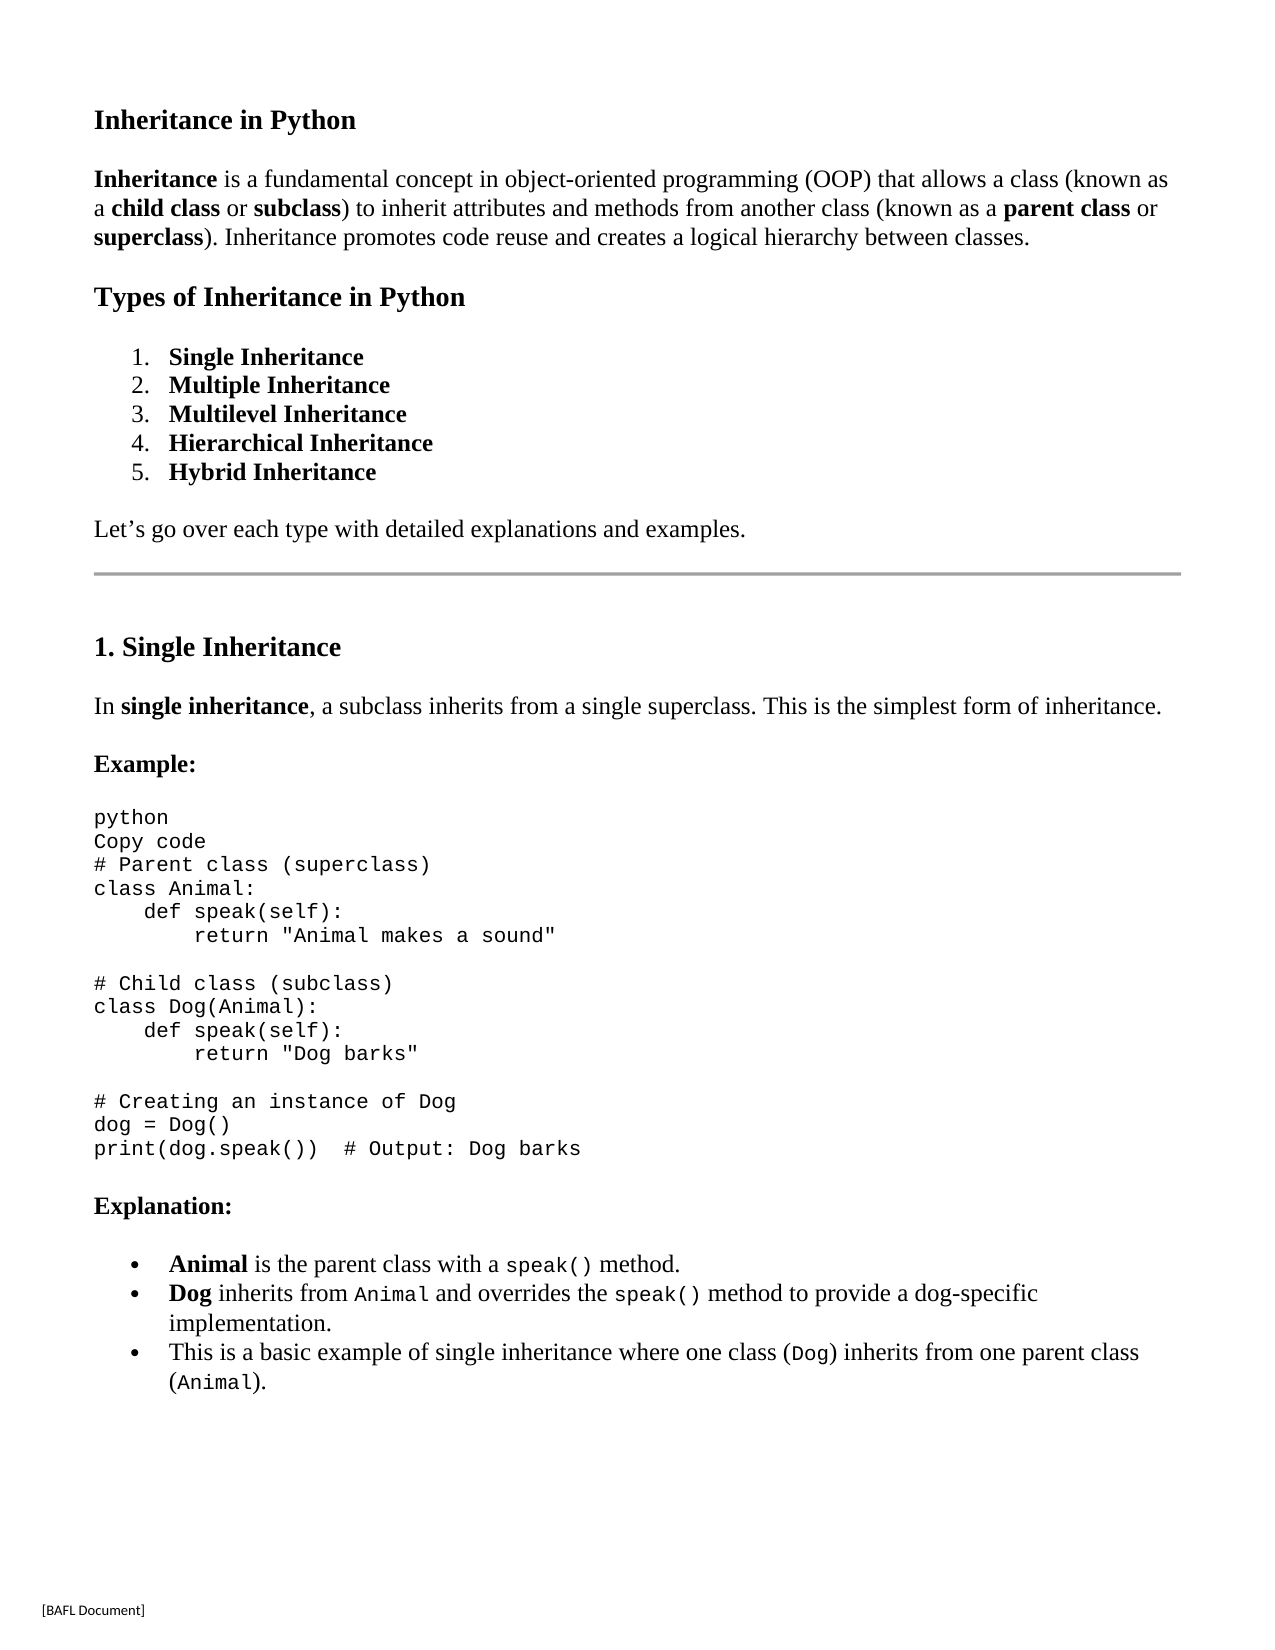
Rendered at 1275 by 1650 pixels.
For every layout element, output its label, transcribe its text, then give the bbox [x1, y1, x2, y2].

list Animal is the parent class with a speak() method. [131, 1249, 1181, 1278]
text 1. Single Inheritance [94, 629, 1181, 662]
text # Parent class (superclass) [94, 854, 1181, 878]
text return "Dog barks" [94, 1043, 1181, 1067]
text In single inheritance, a subclass inherits from a single superclass. This is the simplest form of inheritance. [94, 691, 1181, 720]
list This is a basic example of single inheritance where one class (Dog) inherits from one parent class (Animal). [131, 1337, 1181, 1396]
list Single Inheritance [131, 342, 1181, 370]
text Explanation: [94, 1191, 1181, 1219]
text Types of Inheritance in Python [94, 280, 1181, 312]
list Hierarchical Inheritance [131, 428, 1181, 457]
text # Creating an instance of Dog [94, 1091, 1181, 1114]
list Dog inherits from Animal and overrides the speak() method to provide a dog-specific implementation. [131, 1278, 1181, 1337]
list Hybrid Inheritance [131, 457, 1181, 485]
text def speak(self): [94, 1020, 1181, 1043]
text Copy code [94, 831, 1181, 854]
text def speak(self): [94, 902, 1181, 925]
text Example: [94, 749, 1181, 778]
text Let’s go over each type with detailed explanations and examples. [94, 514, 1181, 543]
text class Dog(Animal): [94, 996, 1181, 1020]
text Inheritance is a fundamental concept in object-oriented programming (OOP) that allows a class (known as a child class or subclass) to inherit attributes and methods from another class (known as a parent class or superclass). Inheritance promotes code reuse and creates a logical hierarchy between classes. [94, 164, 1181, 251]
text # Child class (subclass) [94, 972, 1181, 996]
list Multiple Inheritance [131, 370, 1181, 399]
text print(dog.speak()) # Output: Dog barks [94, 1138, 1181, 1162]
text class Animal: [94, 878, 1181, 902]
text python [94, 807, 1181, 831]
list Multilevel Inheritance [131, 399, 1181, 428]
text dog = Dog() [94, 1114, 1181, 1138]
text Inheritance in Python [94, 103, 1181, 135]
text return "Animal makes a sound" [94, 925, 1181, 949]
